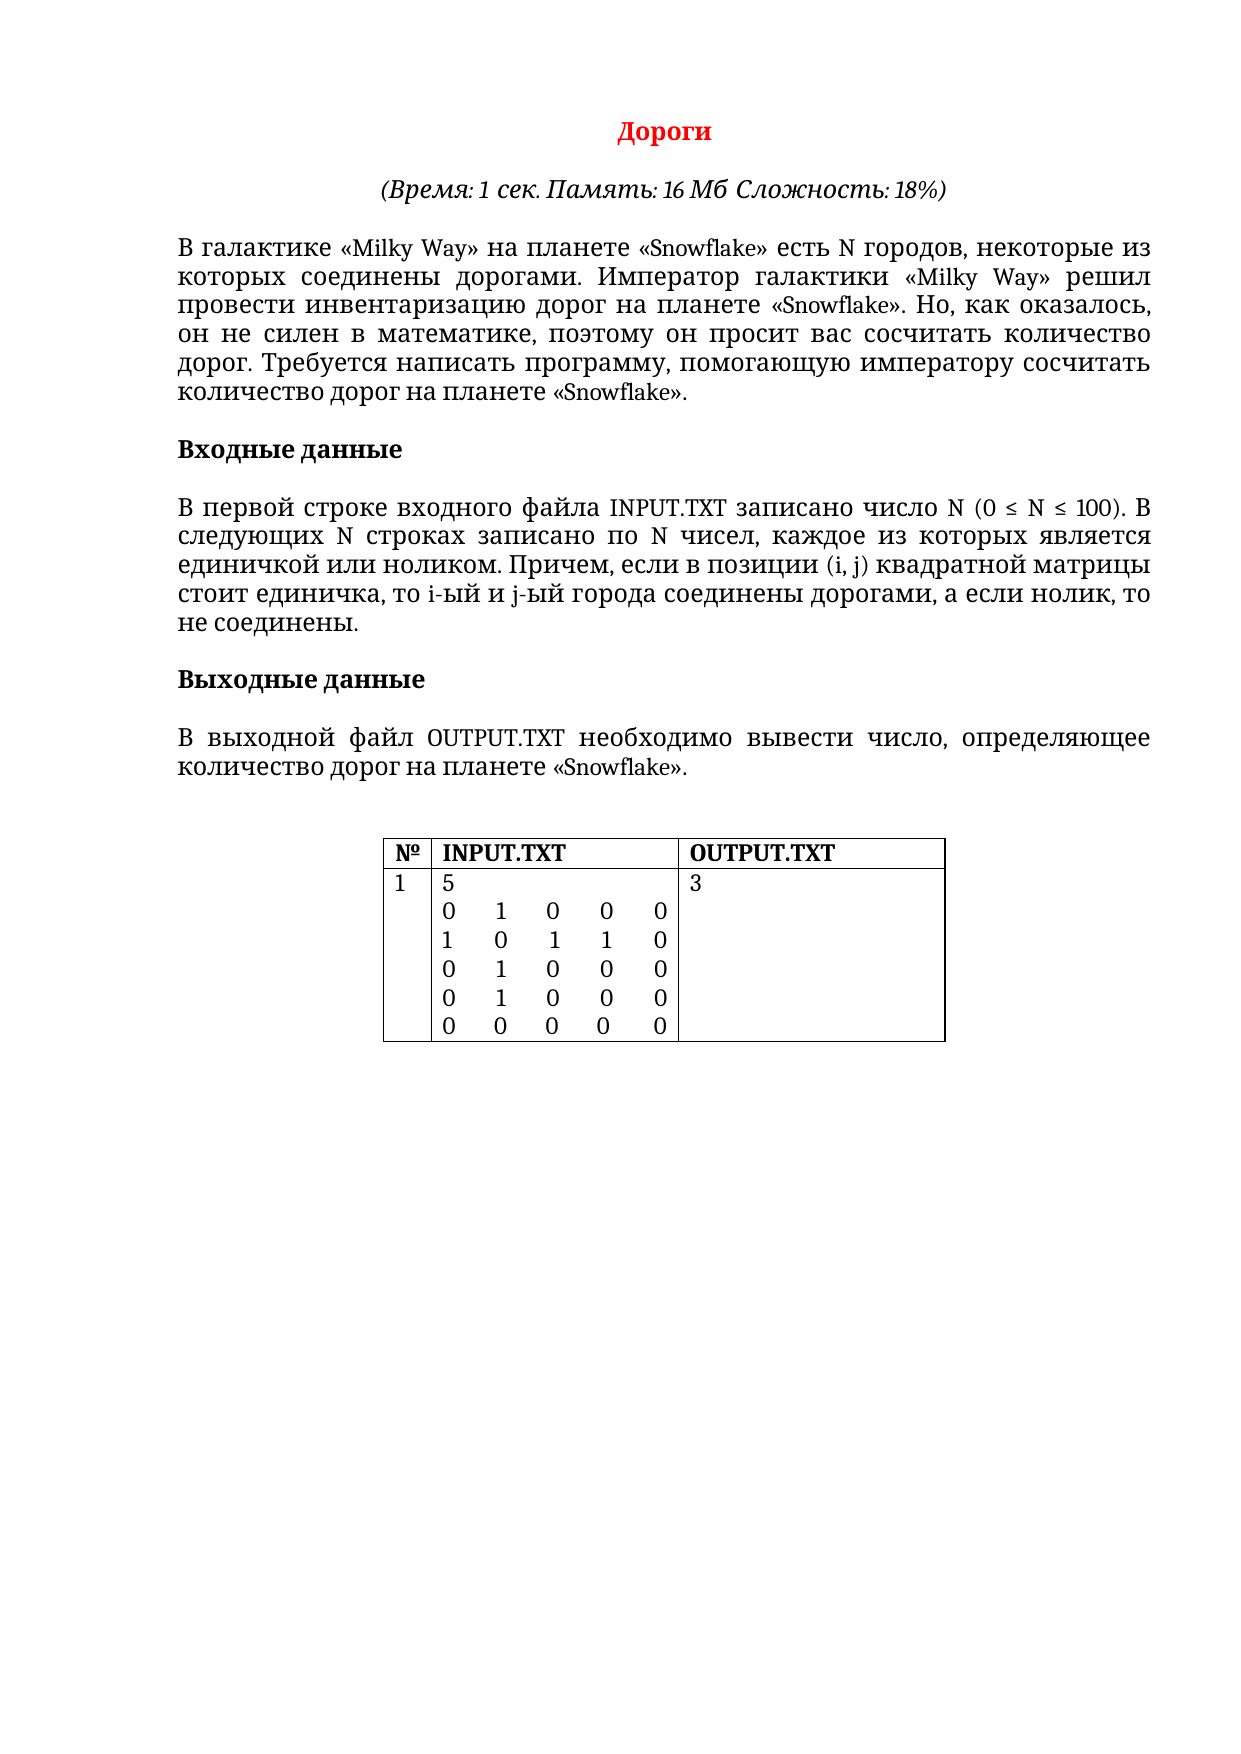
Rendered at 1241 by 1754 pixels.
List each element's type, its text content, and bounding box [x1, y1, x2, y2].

table_cell 5 0 1 0 0 0 1 0 1 1 0 0 1 0 0 0 0 1 0 0 0 0 0 0 0 0 [432, 869, 678, 1041]
text Входные данные [177, 436, 1152, 464]
text В выходной файл OUTPUT.TXT необходимо вывести число, определяющее количество дорог на планете «Snowflake». [177, 724, 1152, 782]
table_header № [384, 839, 431, 867]
text В первой строке входного файла INPUT.TXT записано число N (0 ≤ N ≤ 100). В следующих N строках записано по N чисел, каждое из которых является единичкой или ноликом. Причем, если в позиции (i, j) квадратной матрицы стоит единичка, то i-ый и j-ый города соединены дорогами, а если нолик, то не соединены. [177, 493, 1152, 637]
text Дороги [177, 118, 1152, 147]
table_header INPUT.TXT [432, 839, 678, 867]
table_header OUTPUT.TXT [679, 839, 944, 867]
text Выходные данные [177, 666, 1152, 695]
table_cell 1 [384, 869, 431, 1041]
text (Время: 1 сек. Память: 16 Мб Сложность: 18%) [177, 176, 1152, 205]
text В галактике «Milky Way» на планете «Snowflake» есть N городов, некоторые из которых соединены дорогами. Император галактики «Milky Way» решил провести инвентаризацию дорог на планете «Snowflake». Но, как оказалось, он не силен в математике, поэтому он просит вас сосчитать количество дорог. Требуется написать программу, помогающую императору сосчитать количество дорог на планете «Snowflake». [177, 234, 1152, 406]
table_cell 3 [679, 869, 944, 1041]
